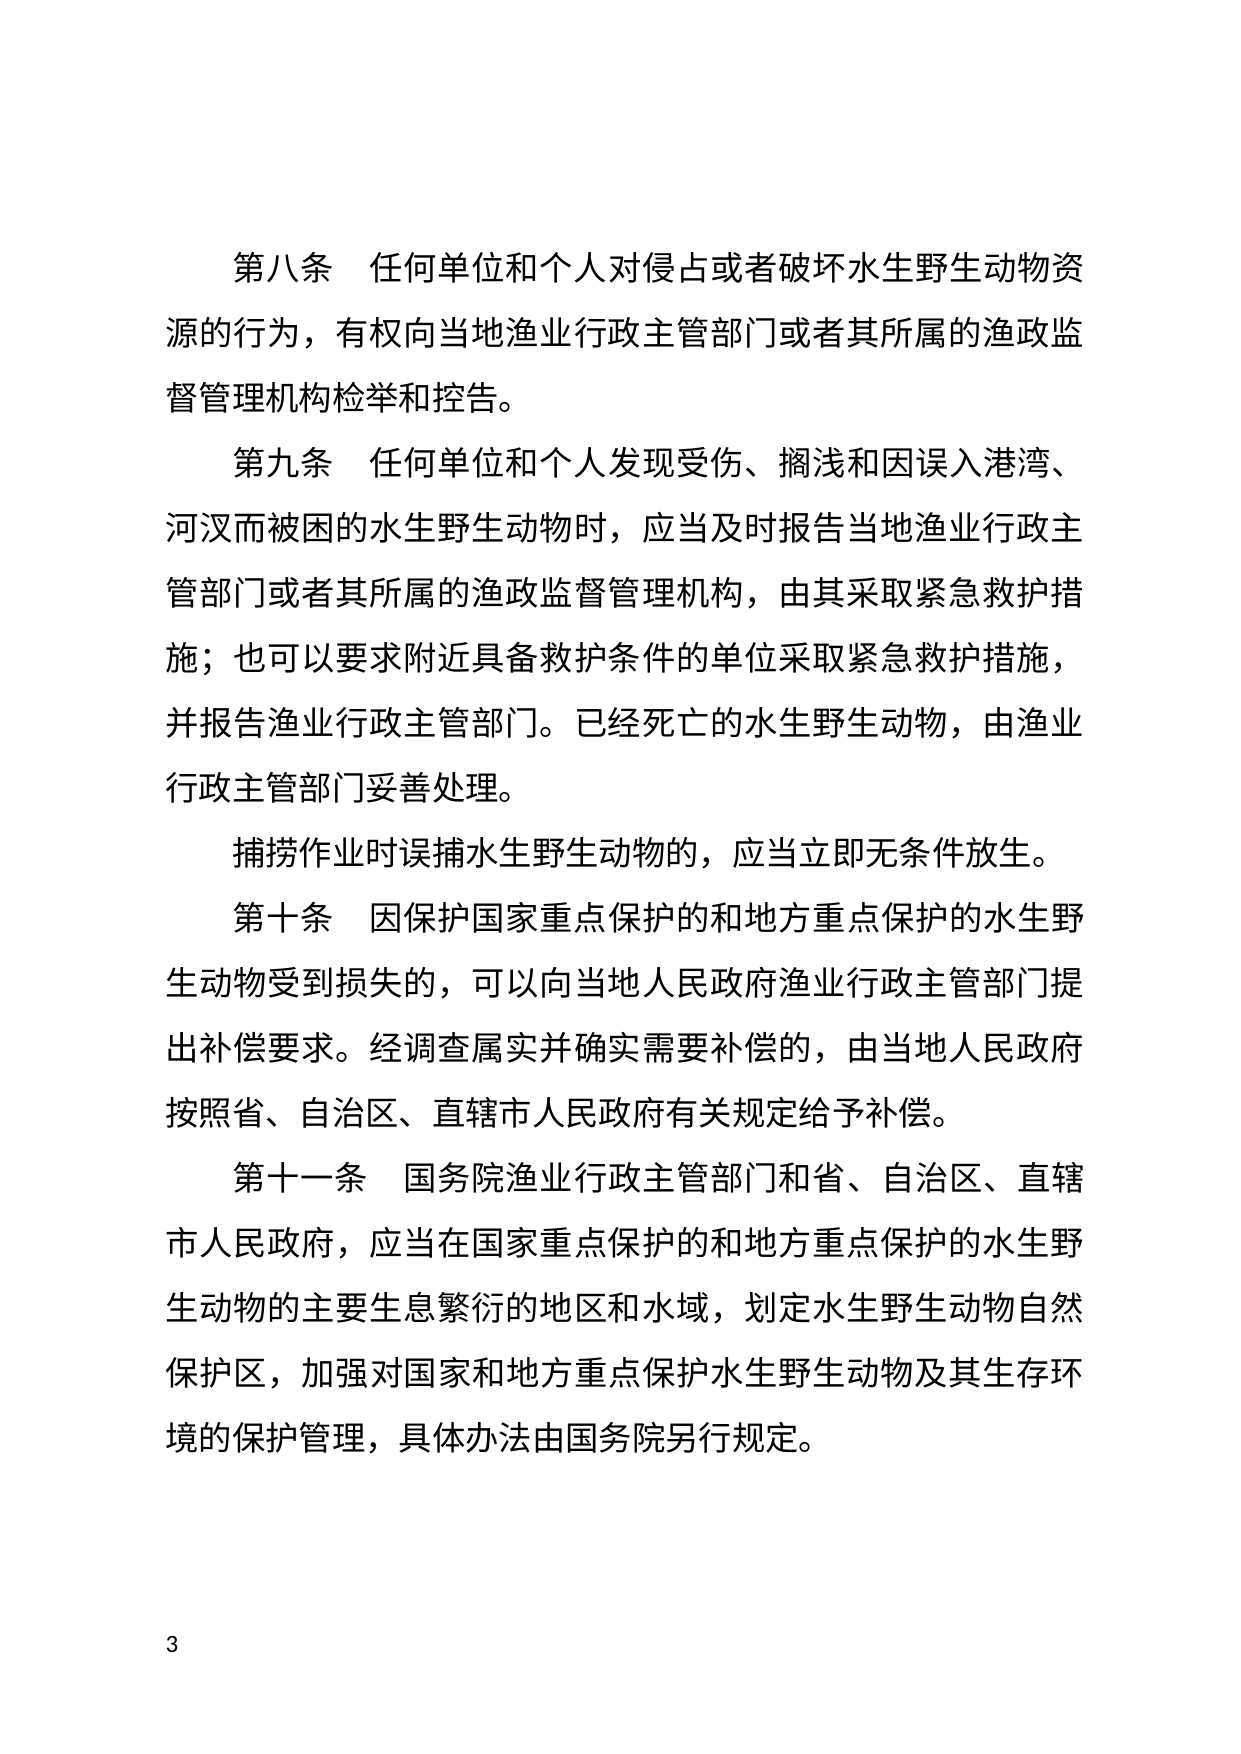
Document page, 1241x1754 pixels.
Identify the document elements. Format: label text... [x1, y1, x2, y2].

text 第十一条 国务院渔业行政主管部门和省、自治区、直辖市人民政府，应当在国家重点保护的和地方重点保护的水生野生动物的主要生息繁衍的地区和水域，划定水生野生动物自然保护区，加强对国家和地方重点保护水生野生动物及其生存环境的保护管理，具体办法由国务院另行规定。 [165, 1143, 1087, 1468]
text 第十条 因保护国家重点保护的和地方重点保护的水生野生动物受到损失的，可以向当地人民政府渔业行政主管部门提出补偿要求。经调查属实并确实需要补偿的，由当地人民政府按照省、自治区、直辖市人民政府有关规定给予补偿。 [165, 883, 1087, 1143]
text 捕捞作业时误捕水生野生动物的，应当立即无条件放生。 [165, 818, 1087, 883]
text 第九条 任何单位和个人发现受伤、搁浅和因误入港湾、河汊而被困的水生野生动物时，应当及时报告当地渔业行政主管部门或者其所属的渔政监督管理机构，由其采取紧急救护措施；也可以要求附近具备救护条件的单位采取紧急救护措施，并报告渔业行政主管部门。已经死亡的水生野生动物，由渔业行政主管部门妥善处理。 [165, 428, 1087, 818]
text 第八条 任何单位和个人对侵占或者破坏水生野生动物资源的行为，有权向当地渔业行政主管部门或者其所属的渔政监督管理机构检举和控告。 [165, 233, 1087, 428]
